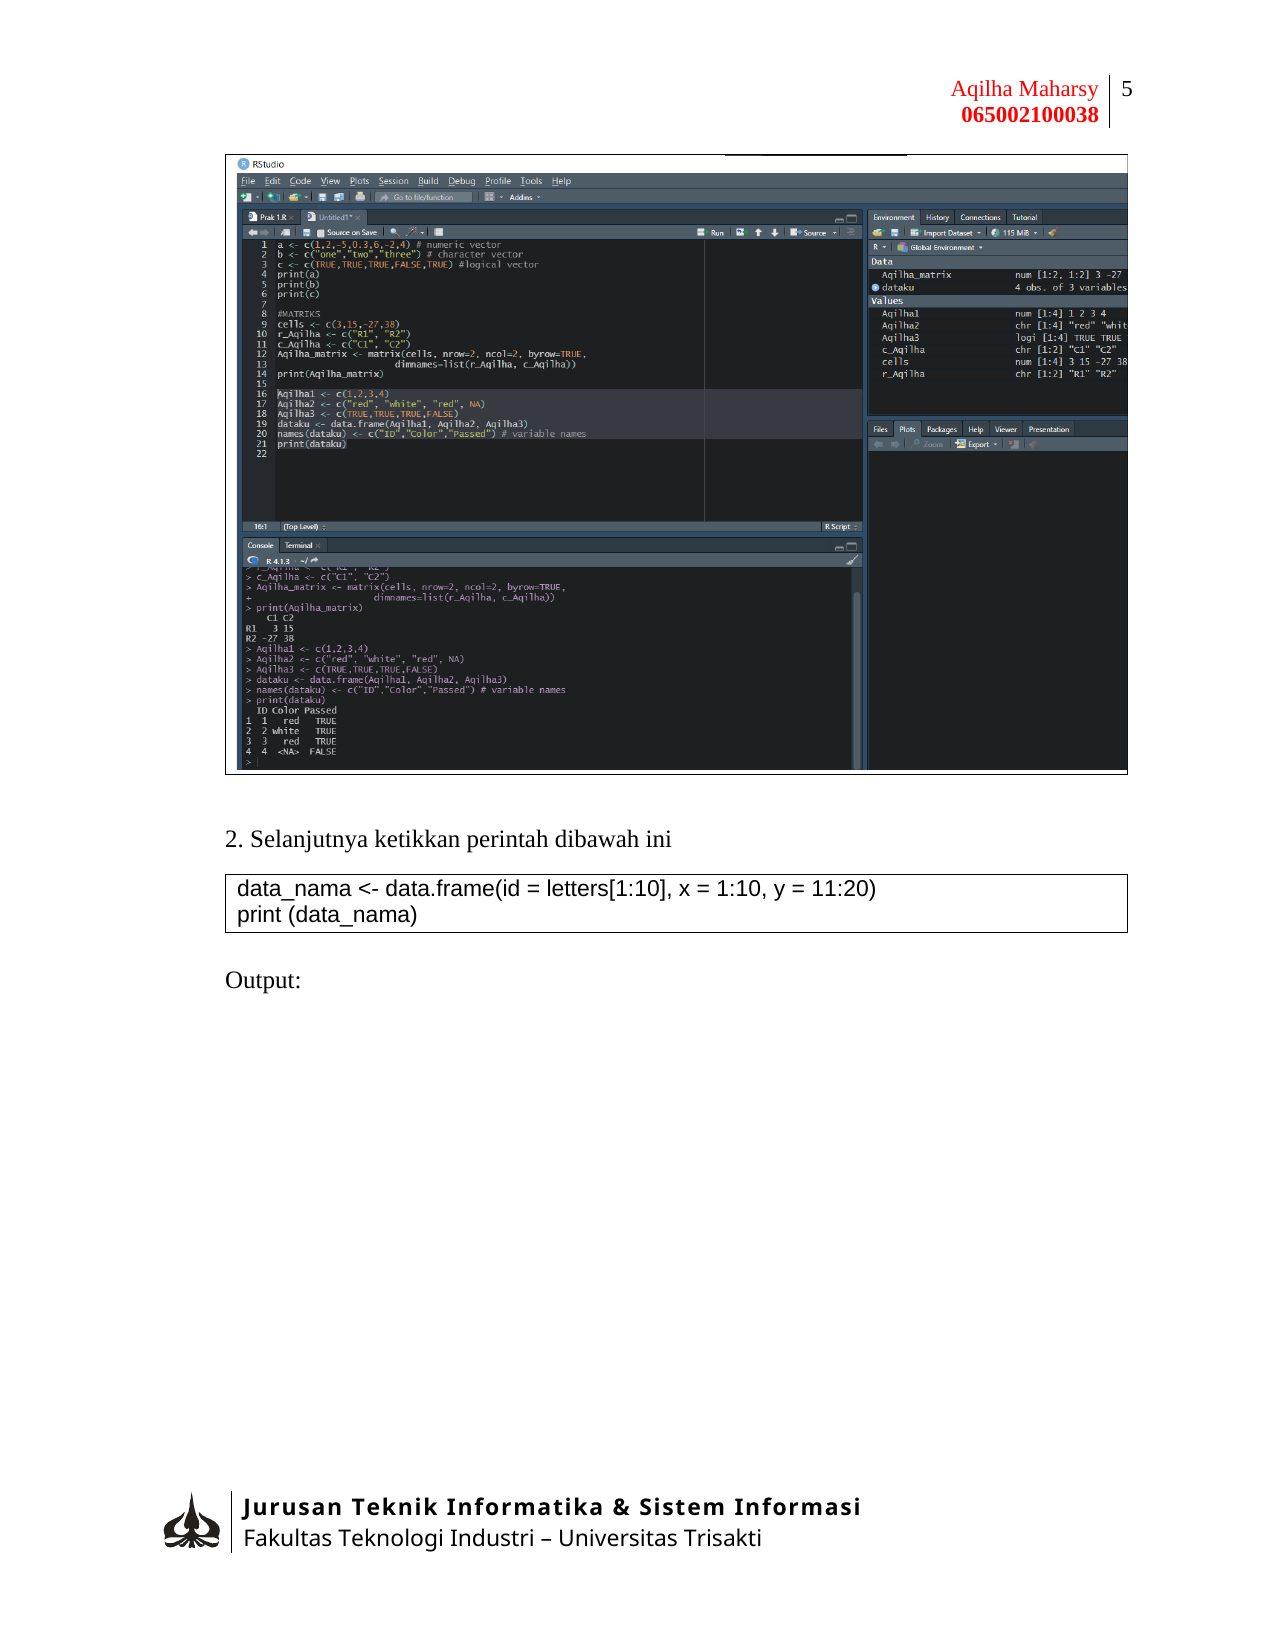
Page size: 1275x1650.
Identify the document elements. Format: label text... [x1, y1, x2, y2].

list 2. Selanjutnya ketikkan perintah dibawah ini [225, 824, 1125, 853]
picture [236, 155, 1128, 770]
table_header data_nama <- data.frame(id = letters[1:10], x = 1:10, y = 11:20) print (data_nama) [226, 875, 1127, 932]
table_header [226, 155, 1127, 773]
list Output: [225, 966, 1125, 994]
